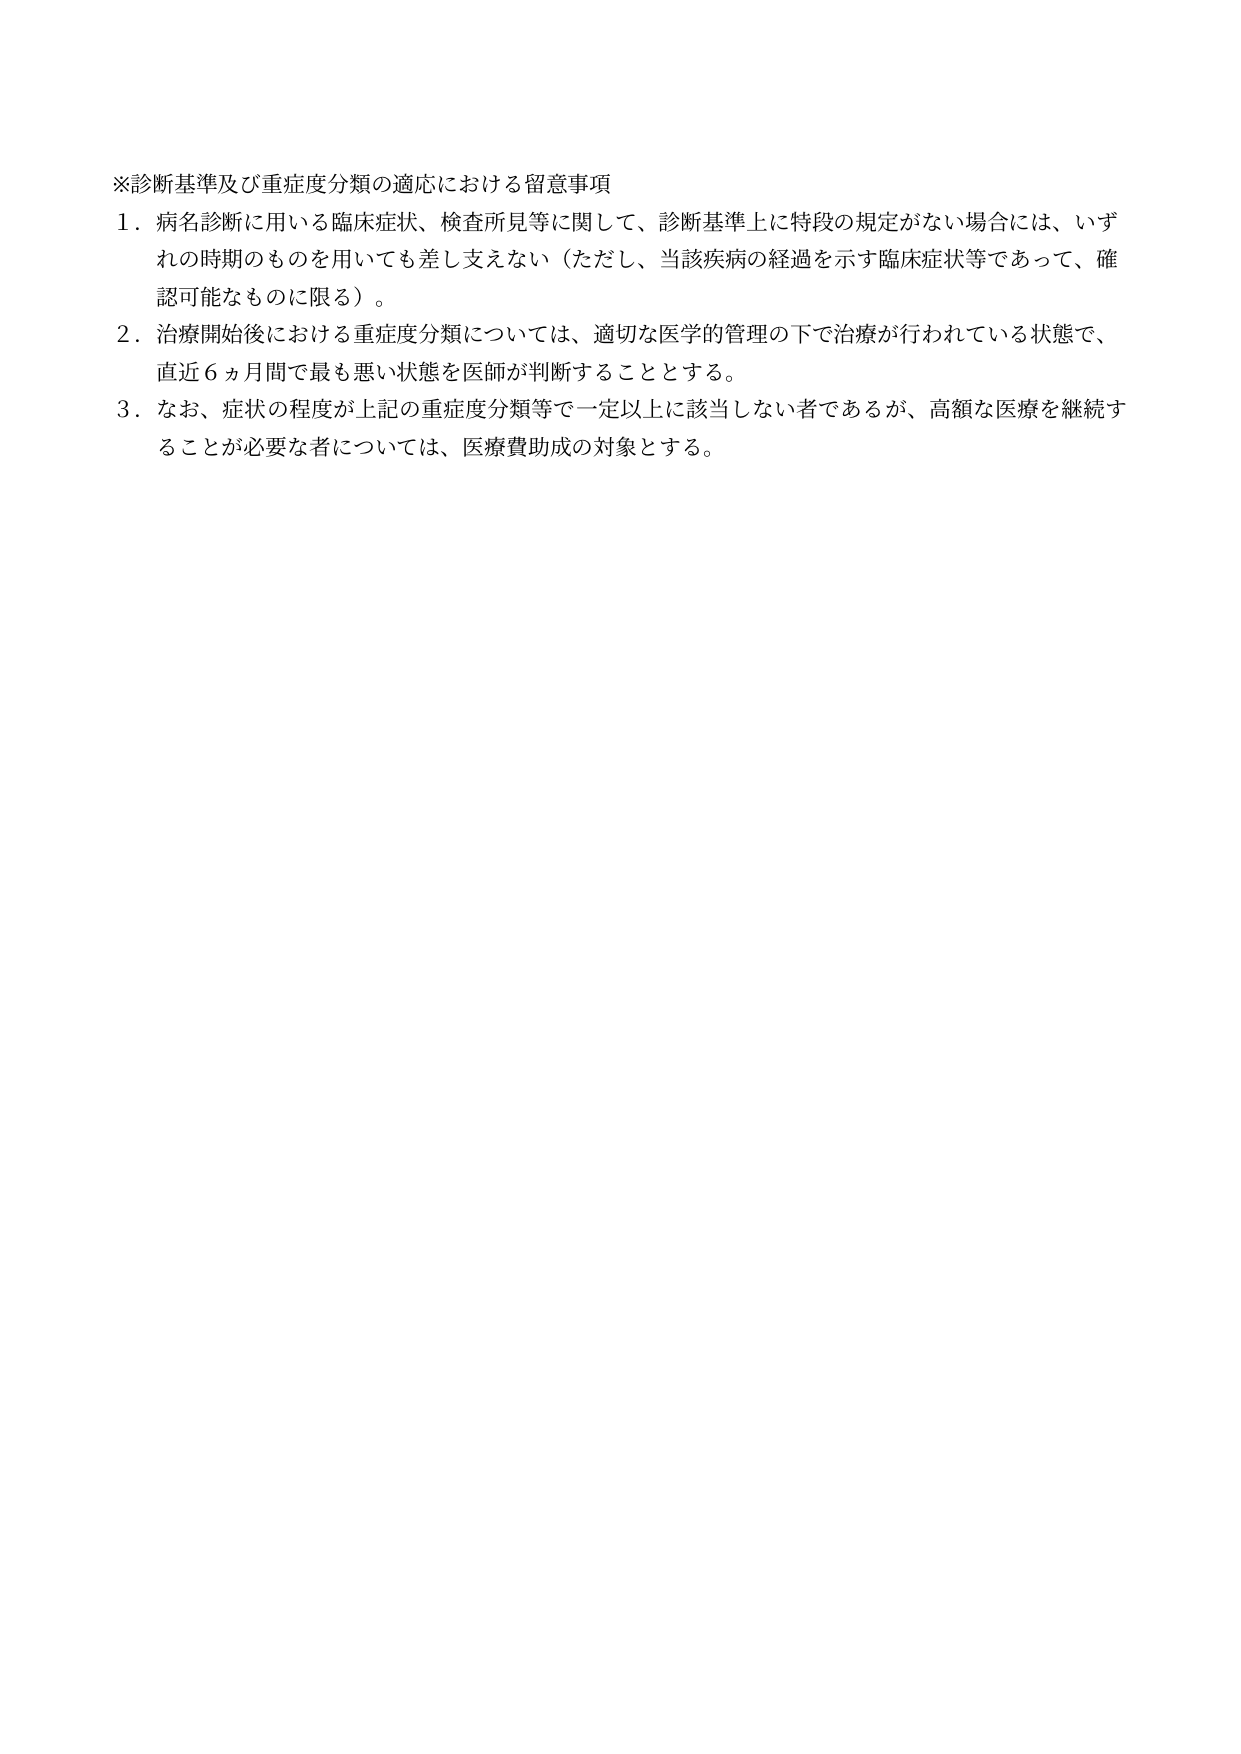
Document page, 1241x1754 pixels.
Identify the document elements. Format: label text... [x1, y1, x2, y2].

text ２．治療開始後における重症度分類については、適切な医学的管理の下で治療が行われている状態で、直近６ヵ月間で最も悪い状態を医師が判断することとする。 [112, 314, 1128, 389]
text ※診断基準及び重症度分類の適応における留意事項 [112, 164, 1128, 202]
text ３．なお、症状の程度が上記の重症度分類等で一定以上に該当しない者であるが、高額な医療を継続することが必要な者については、医療費助成の対象とする。 [112, 389, 1128, 464]
text １．病名診断に用いる臨床症状、検査所見等に関して、診断基準上に特段の規定がない場合には、いずれの時期のものを用いても差し支えない（ただし、当該疾病の経過を示す臨床症状等であって、確認可能なものに限る）。 [112, 202, 1128, 314]
